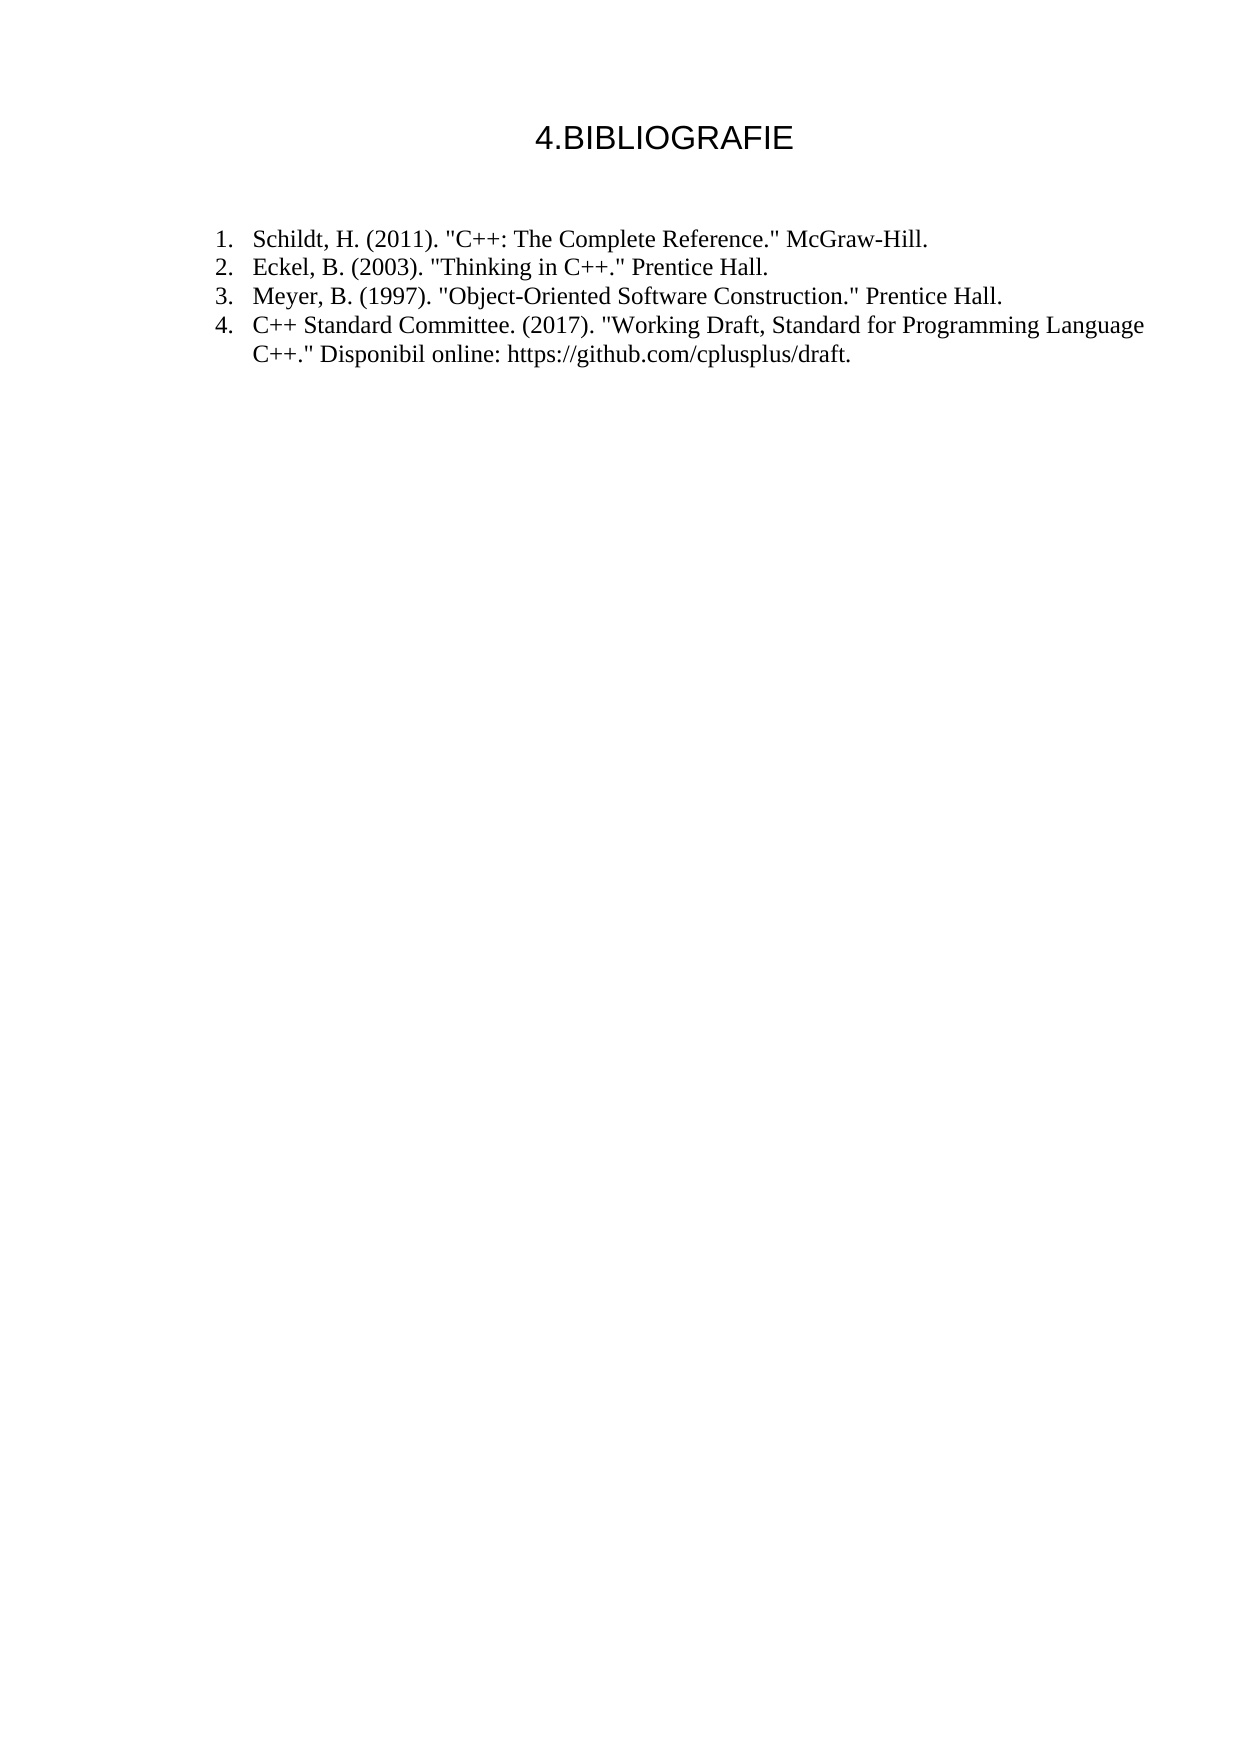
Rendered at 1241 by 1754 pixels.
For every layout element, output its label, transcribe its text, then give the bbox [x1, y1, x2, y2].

list Eckel, B. (2003). "Thinking in C++." Prentice Hall. [215, 252, 1152, 281]
list C++ Standard Committee. (2017). "Working Draft, Standard for Programming Language C++." Disponibil online: https://github.com/cplusplus/draft. [215, 310, 1152, 367]
list Schildt, H. (2011). "C++: The Complete Reference." McGraw-Hill. [215, 224, 1152, 252]
subtitle 4.BIBLIOGRAFIE [177, 118, 1152, 157]
list Meyer, B. (1997). "Object-Oriented Software Construction." Prentice Hall. [215, 281, 1152, 310]
